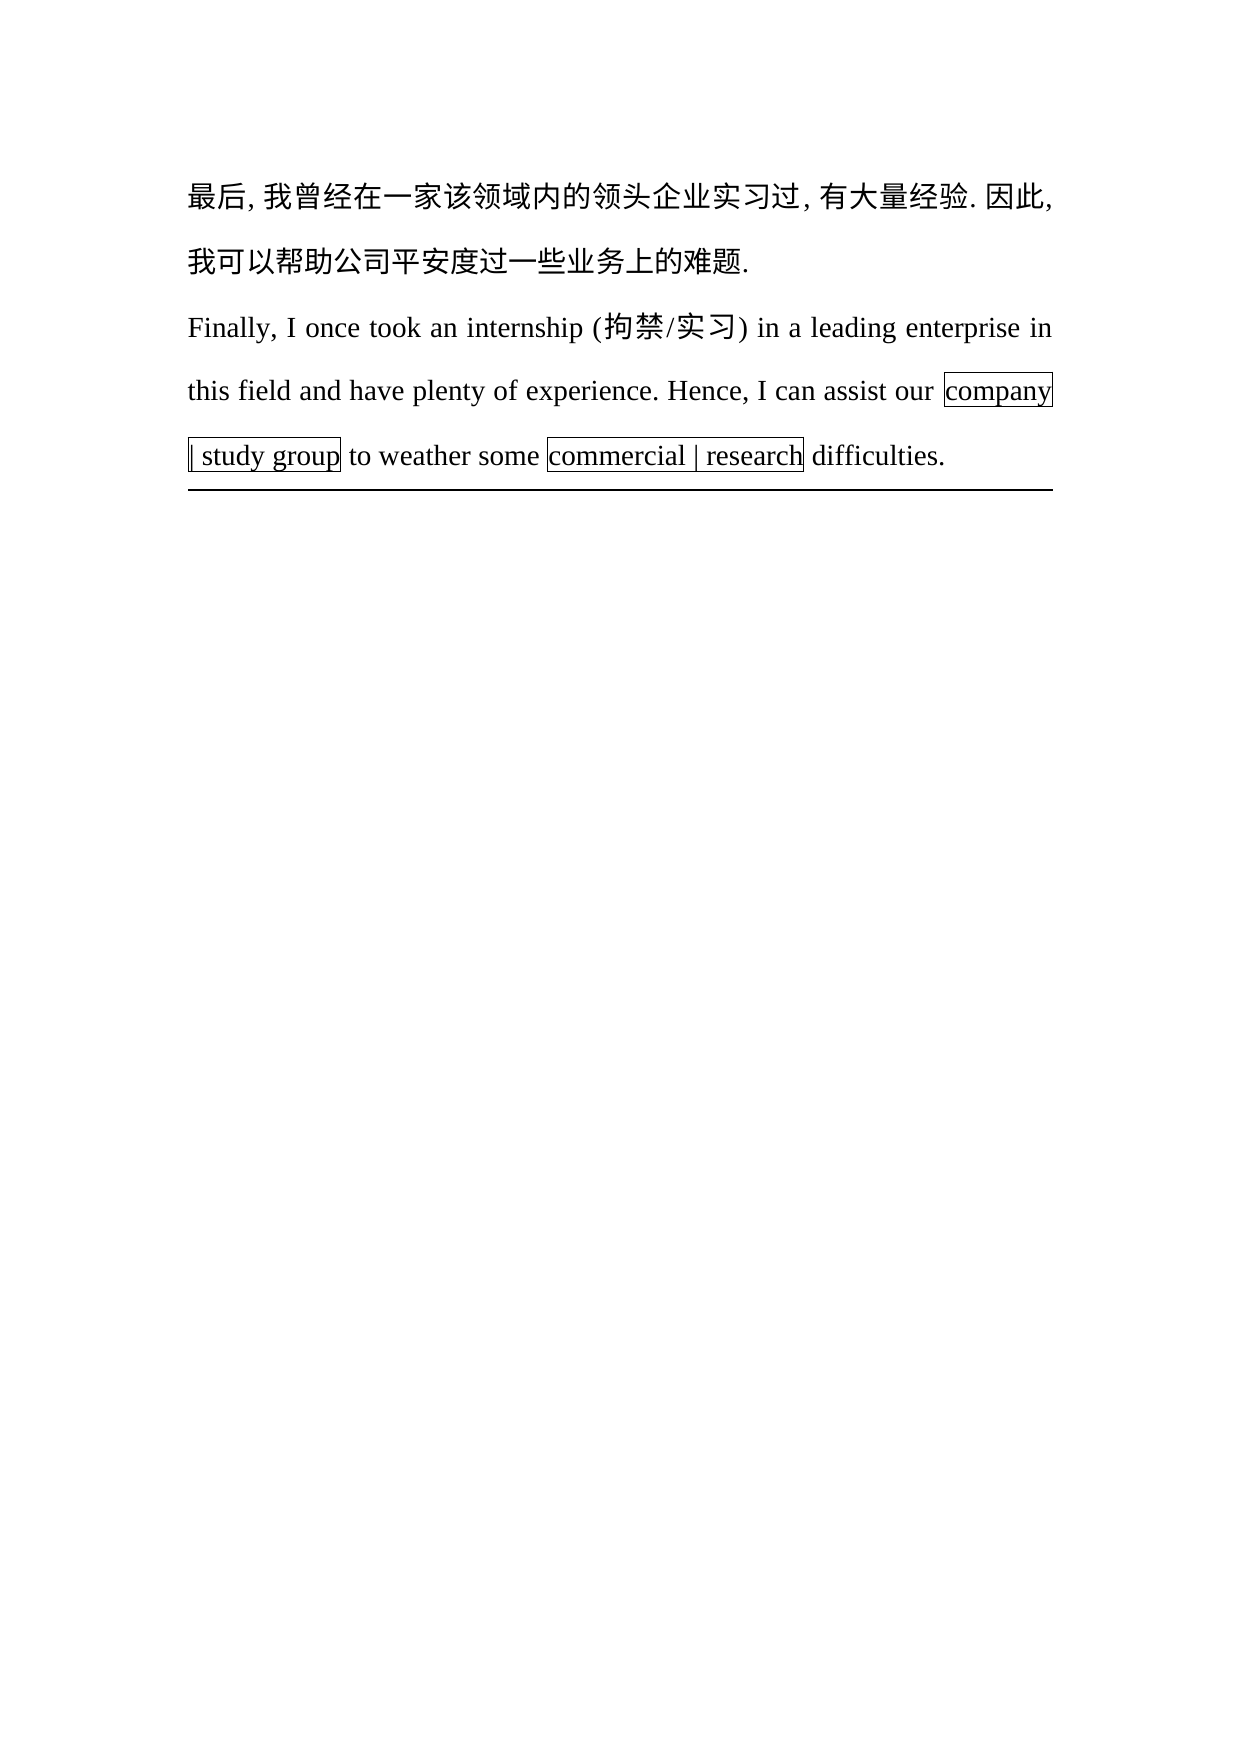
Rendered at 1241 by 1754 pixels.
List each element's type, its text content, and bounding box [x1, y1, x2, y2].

text Finally, I once took an internship (拘禁/实习) in a leading enterprise in this field and have plenty of experience. Hence, I can assist our company | study group to weather some commercial | research difficulties. [187, 292, 1053, 491]
text 最后, 我曾经在一家该领域内的领头企业实习过, 有大量经验. 因此, 我可以帮助公司平安度过一些业务上的难题. [187, 162, 1053, 292]
